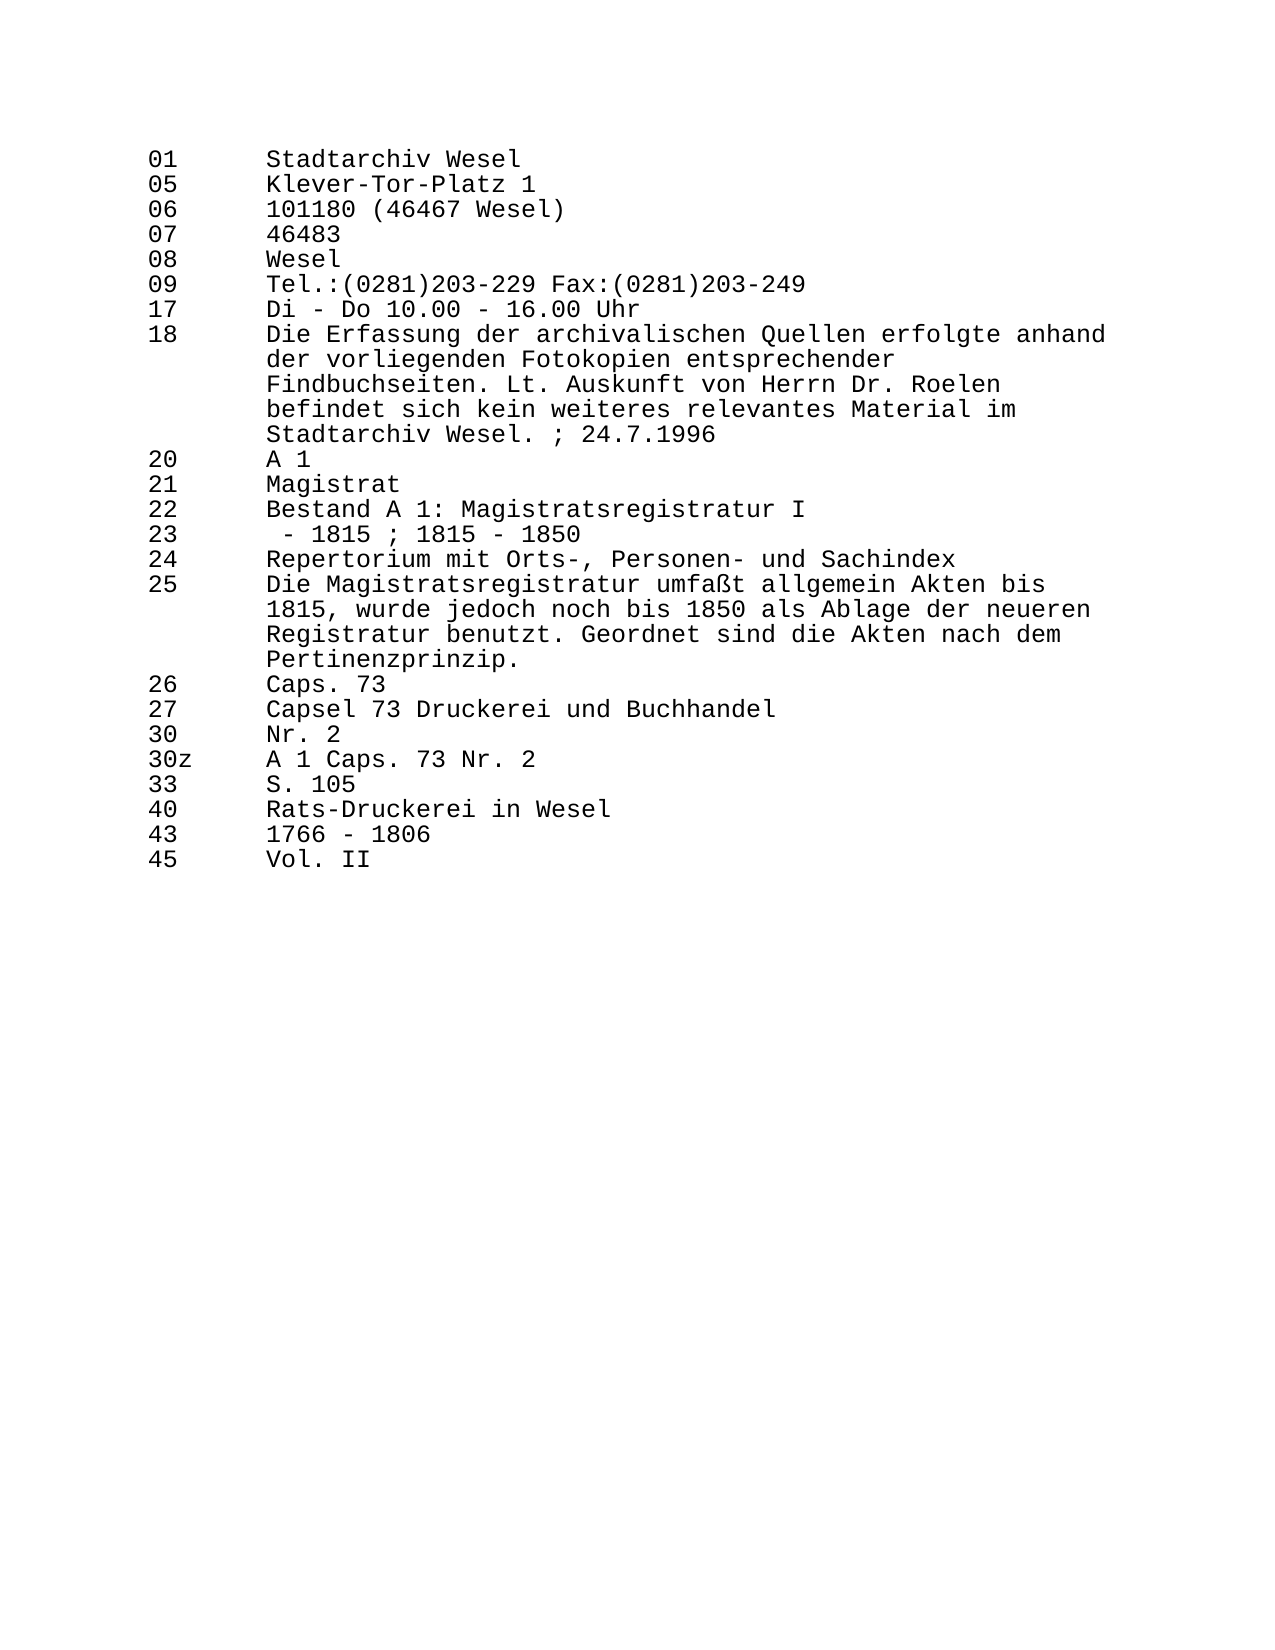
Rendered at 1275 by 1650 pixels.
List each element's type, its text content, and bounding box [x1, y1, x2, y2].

text 20 A 1 [148, 448, 1127, 473]
text 45 Vol. II [148, 848, 1127, 873]
text 06 101180 (46467 Wesel) [148, 198, 1127, 223]
text 23 - 1815 ; 1815 - 1850 [148, 523, 1127, 548]
text 27 Capsel 73 Druckerei und Buchhandel [148, 698, 1127, 723]
text 30 Nr. 2 [148, 723, 1127, 748]
text 26 Caps. 73 [148, 673, 1127, 698]
text 25 Die Magistratsregistratur umfaßt allgemein Akten bis 1815, wurde jedoch noch bis 1850 als Ablage der neueren Registratur benutzt. Geordnet sind die Akten nach dem Pertinenzprinzip. [148, 573, 1127, 673]
text 22 Bestand A 1: Magistratsregistratur I [148, 498, 1127, 523]
text 30z A 1 Caps. 73 Nr. 2 [148, 748, 1127, 773]
text 07 46483 [148, 223, 1127, 248]
text 05 Klever-Tor-Platz 1 [148, 173, 1127, 198]
text 08 Wesel [148, 248, 1127, 273]
text 09 Tel.:(0281)203-229 Fax:(0281)203-249 [148, 273, 1127, 298]
text 43 1766 - 1806 [148, 823, 1127, 848]
text 24 Repertorium mit Orts-, Personen- und Sachindex [148, 548, 1127, 573]
text 40 s[Rats-Druckerei]s in o[Wesel]o [148, 798, 1127, 823]
text 01 Stadtarchiv Wesel [148, 148, 1127, 173]
text 33 S. 105 [148, 773, 1127, 798]
text 21 Magistrat [148, 473, 1127, 498]
text 17 Di - Do 10.00 - 16.00 Uhr [148, 298, 1127, 323]
text 18 Die Erfassung der archivalischen Quellen erfolgte anhand der vorliegenden Fotokopien entsprechender Findbuchseiten. Lt. Auskunft von Herrn Dr. Roelen befindet sich kein weiteres relevantes Material im Stadtarchiv Wesel. ; 24.7.1996 [148, 323, 1127, 448]
